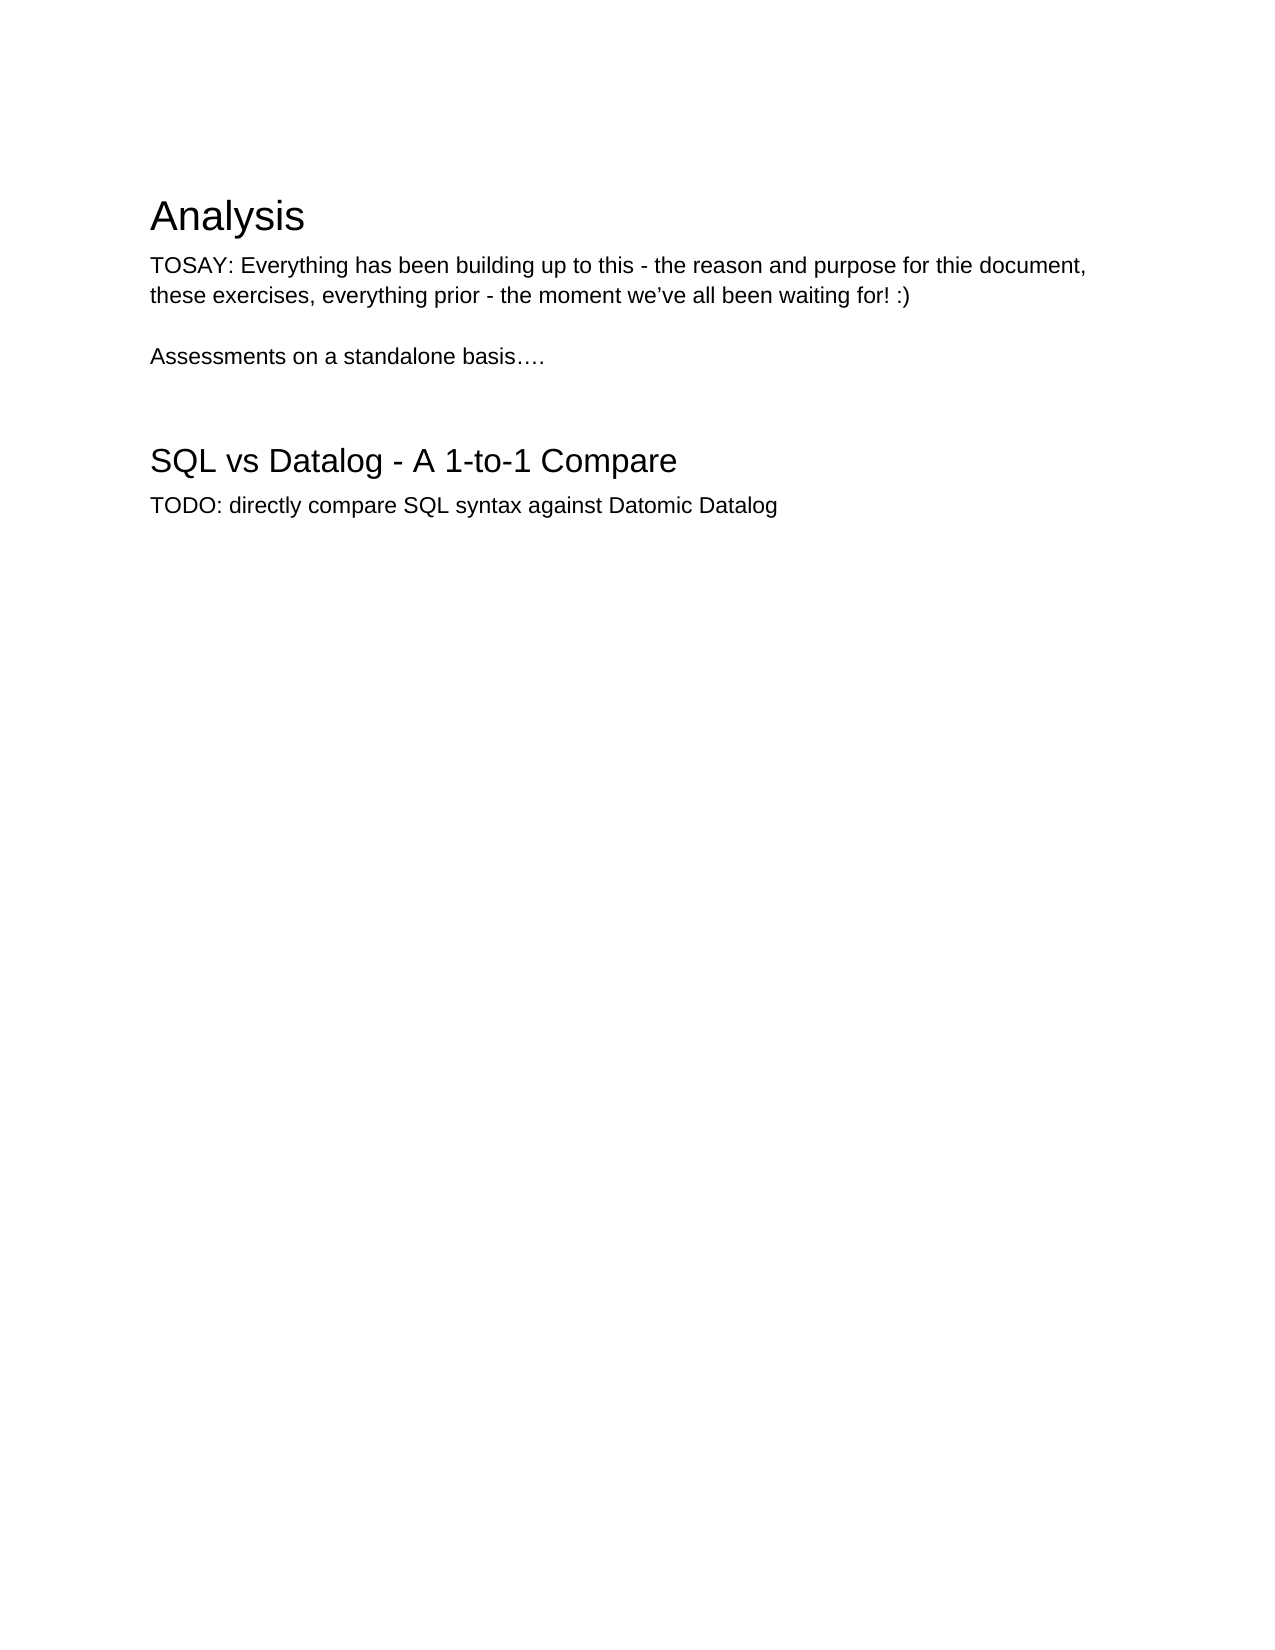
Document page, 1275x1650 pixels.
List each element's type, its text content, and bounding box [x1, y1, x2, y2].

text TODO: directly compare SQL syntax against Datomic Datalog [150, 492, 1125, 518]
subtitle Analysis [150, 192, 1125, 239]
subtitle SQL vs Datalog - A 1-to-1 Compare [150, 441, 1125, 479]
text Assessments on a standalone basis…. [150, 343, 1125, 369]
text TOSAY: Everything has been building up to this - the reason and purpose for thie document, these exercises, everything prior - the moment we’ve all been waiting for! :) [150, 252, 1125, 309]
